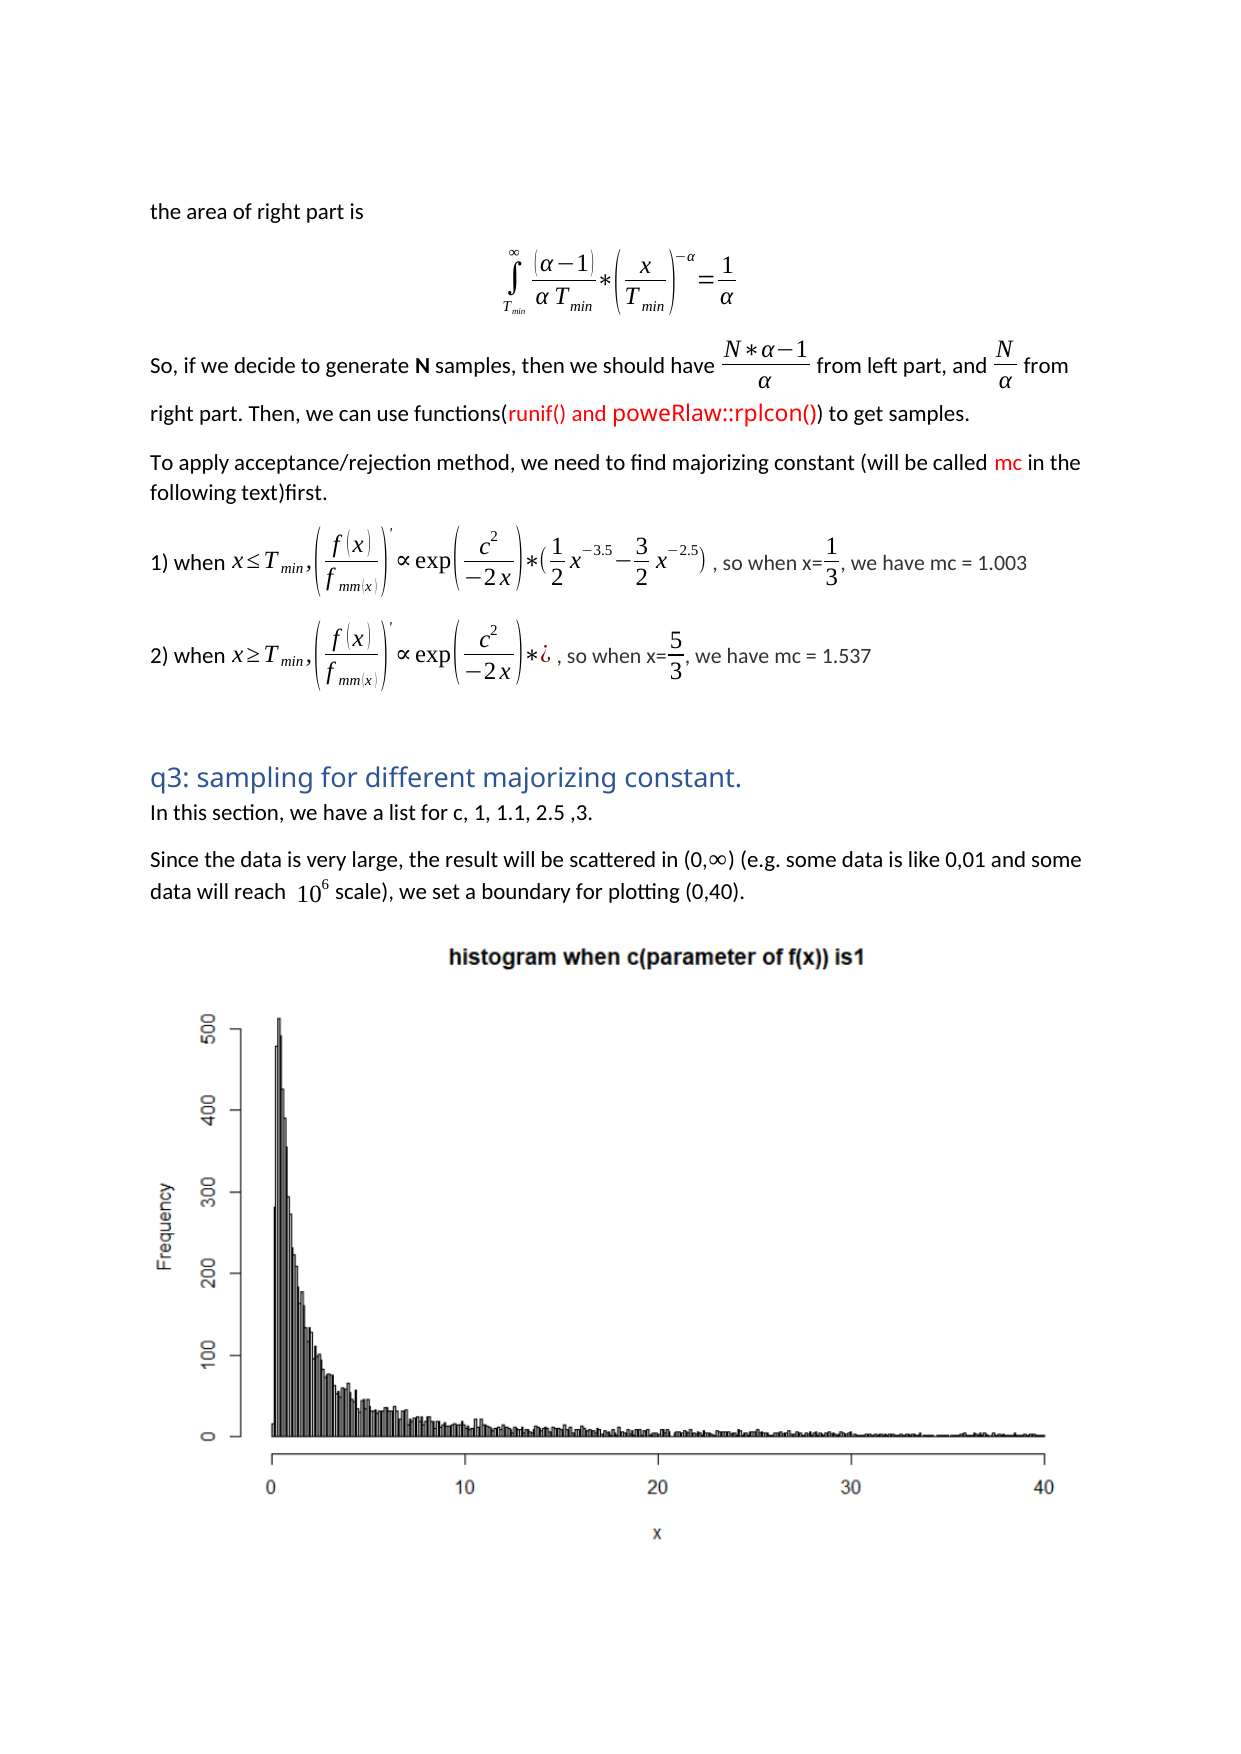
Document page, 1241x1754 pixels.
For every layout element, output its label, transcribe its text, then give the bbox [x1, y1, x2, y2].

subtitle q3: sampling for different majorizing constant. [150, 759, 1090, 796]
text Since the data is very large, the result will be scattered in (0,) (e.g. some data is like 0,01 and some data will reach scale), we set a boundary for plotting (0,40). [150, 845, 1090, 907]
text So, if we decide to generate N samples, then we should have from left part, and from right part. Then, we can use functions(runif() and poweRlaw::rplcon()) to get samples. [150, 336, 1090, 428]
text 2) when , so when x=, we have mc = 1.537 [150, 618, 1090, 693]
text the area of right part is [150, 197, 1090, 225]
text 1) when , so when x=, we have mc = 1.003 [150, 525, 1090, 599]
text In this section, we have a list for c, 1, 1.1, 2.5 ,3. [150, 798, 1090, 826]
text To apply acceptance/rejection method, we need to find majorizing constant (will be called mc in the following text)first. [150, 448, 1090, 506]
picture [150, 925, 1091, 1550]
